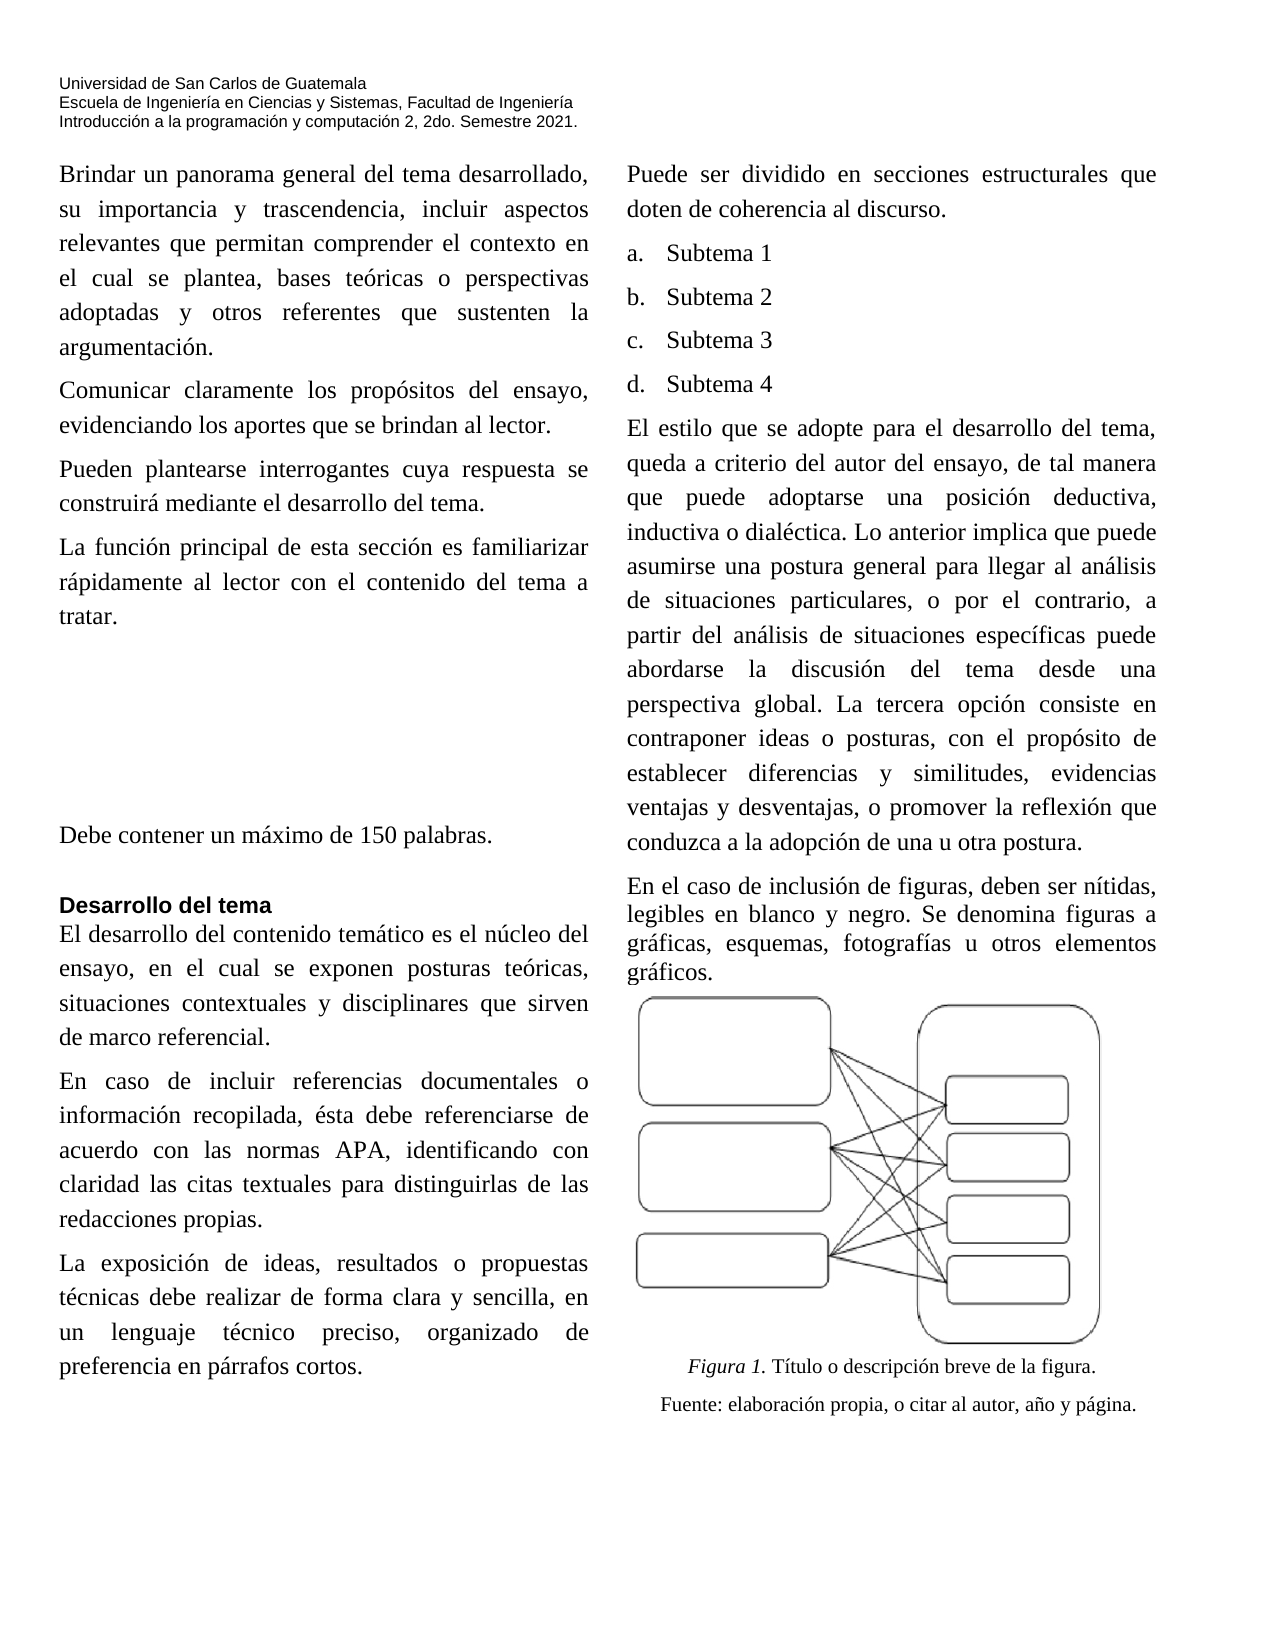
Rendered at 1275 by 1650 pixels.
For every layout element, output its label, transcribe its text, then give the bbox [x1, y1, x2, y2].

text En el caso de inclusión de figuras, deben ser nítidas, legibles en blanco y negro. Se denomina figuras a gráficas, esquemas, fotografías u otros elementos gráficos. [627, 871, 1157, 986]
text El estilo que se adopte para el desarrollo del tema, queda a criterio del autor del ensayo, de tal manera que puede adoptarse una posición deductiva, inductiva o dialéctica. Lo anterior implica que puede asumirse una postura general para llegar al análisis de situaciones particulares, o por el contrario, a partir del análisis de situaciones específicas puede abordarse la discusión del tema desde una perspectiva global. La tercera opción consiste en contraponer ideas o posturas, con el propósito de establecer diferencias y similitudes, evidencias ventajas y desventajas, o promover la reflexión que conduzca a la adopción de una u otra postura. [627, 413, 1157, 856]
picture [626, 985, 1106, 1354]
text Desarrollo del tema [59, 892, 589, 919]
text La función principal de esta sección es familiarizar rápidamente al lector con el contenido del tema a tratar. [59, 532, 589, 630]
text La exposición de ideas, resultados o propuestas técnicas debe realizar de forma clara y sencilla, en un lenguaje técnico preciso, organizado de preferencia en párrafos cortos. [59, 1248, 589, 1380]
text Brindar un panorama general del tema desarrollado, su importancia y trascendencia, incluir aspectos relevantes que permitan comprender el contexto en el cual se plantea, bases teóricas o perspectivas adoptadas y otros referentes que sustenten la argumentación. [59, 159, 589, 361]
text b. Subtema 2 [627, 282, 1157, 310]
text Figura 1. Título o descripción breve de la figura. [627, 1354, 1157, 1378]
text Puede ser dividido en secciones estructurales que doten de coherencia al discurso. [627, 159, 1157, 223]
text En caso de incluir referencias documentales o información recopilada, ésta debe referenciarse de acuerdo con las normas APA, identificando con claridad las citas textuales para distinguirlas de las redacciones propias. [59, 1066, 589, 1233]
text c. Subtema 3 [627, 325, 1157, 354]
text Comunicar claramente los propósitos del ensayo, evidenciando los aportes que se brindan al lector. [59, 376, 589, 439]
text d. Subtema 4 [627, 369, 1157, 398]
text Fuente: elaboración propia, o citar al autor, año y página. [614, 1392, 1157, 1416]
text Debe contener un máximo de 150 palabras. [59, 821, 589, 849]
text Pueden plantearse interrogantes cuya respuesta se construirá mediante el desarrollo del tema. [59, 454, 589, 517]
text El desarrollo del contenido temático es el núcleo del ensayo, en el cual se exponen posturas teóricas, situaciones contextuales y disciplinares que sirven de marco referencial. [59, 919, 589, 1051]
text a. Subtema 1 [627, 238, 1157, 266]
